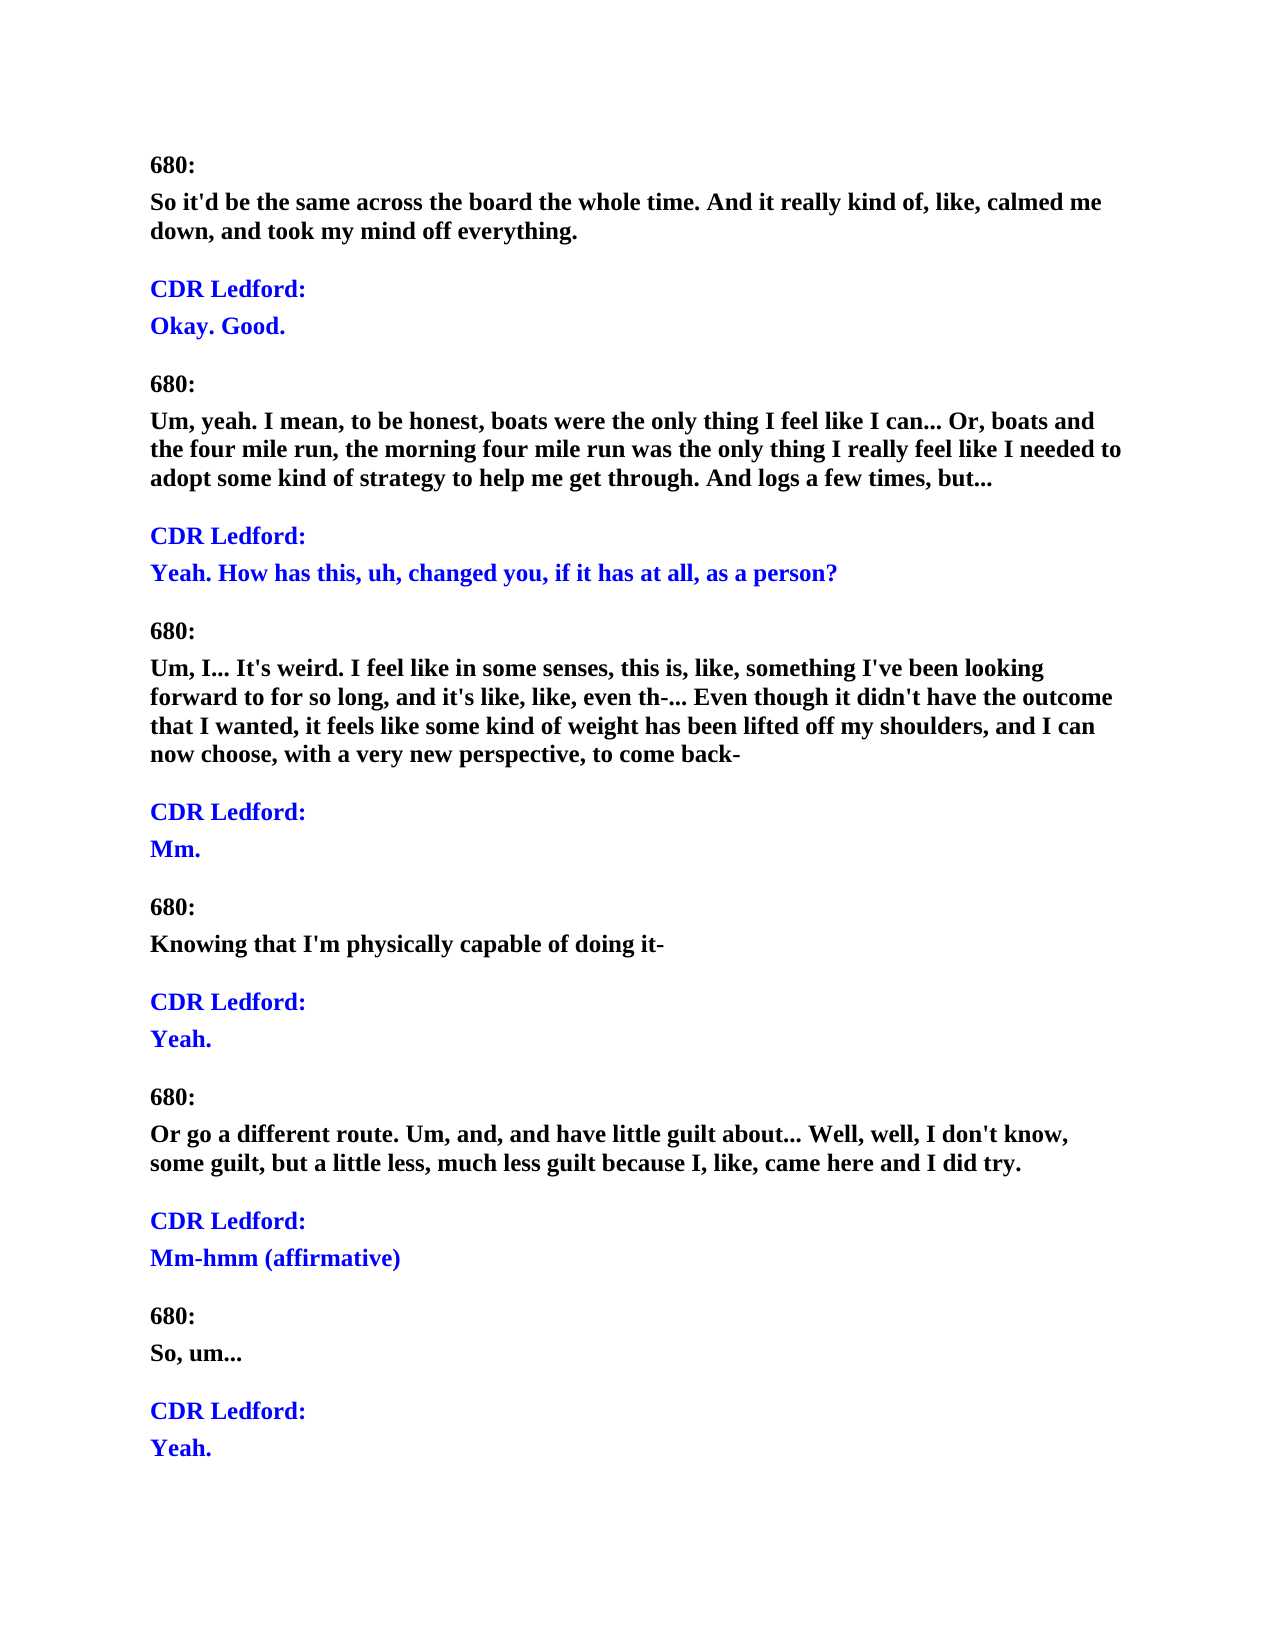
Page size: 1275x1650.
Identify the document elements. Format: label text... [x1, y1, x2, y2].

text CDR Ledford: [150, 274, 1125, 302]
text CDR Ledford: [150, 521, 1125, 550]
text So it'd be the same across the board the whole time. And it really kind of, like, calmed me down, and took my mind off everything. [150, 187, 1125, 244]
text CDR Ledford: [150, 1396, 1125, 1425]
text Yeah. [150, 1024, 1125, 1053]
text CDR Ledford: [150, 797, 1125, 826]
text Yeah. How has this, uh, changed you, if it has at all, as a person? [150, 558, 1125, 587]
text Knowing that I'm physically capable of doing it- [150, 929, 1125, 958]
text 680: [150, 150, 1125, 179]
text Mm-hmm (affirmative) [150, 1243, 1125, 1272]
text 680: [150, 369, 1125, 397]
text Yeah. [150, 1433, 1125, 1462]
text CDR Ledford: [150, 1206, 1125, 1235]
text Mm. [150, 834, 1125, 863]
text Or go a different route. Um, and, and have little guilt about... Well, well, I don't know, some guilt, but a little less, much less guilt because I, like, came here and I did try. [150, 1119, 1125, 1177]
text 680: [150, 1301, 1125, 1330]
text Okay. Good. [150, 311, 1125, 339]
text 680: [150, 616, 1125, 645]
text Um, I... It's weird. I feel like in some senses, this is, like, something I've been looking forward to for so long, and it's like, like, even th-... Even though it didn't have the outcome that I wanted, it feels like some kind of weight has been lifted off my shoulders, and I can now choose, with a very new perspective, to come back- [150, 653, 1125, 768]
text CDR Ledford: [150, 987, 1125, 1016]
text Um, yeah. I mean, to be honest, boats were the only thing I feel like I can... Or, boats and the four mile run, the morning four mile run was the only thing I really feel like I needed to adopt some kind of strategy to help me get through. And logs a few times, but... [150, 406, 1125, 492]
text So, um... [150, 1338, 1125, 1367]
text 680: [150, 1082, 1125, 1111]
text 680: [150, 892, 1125, 921]
